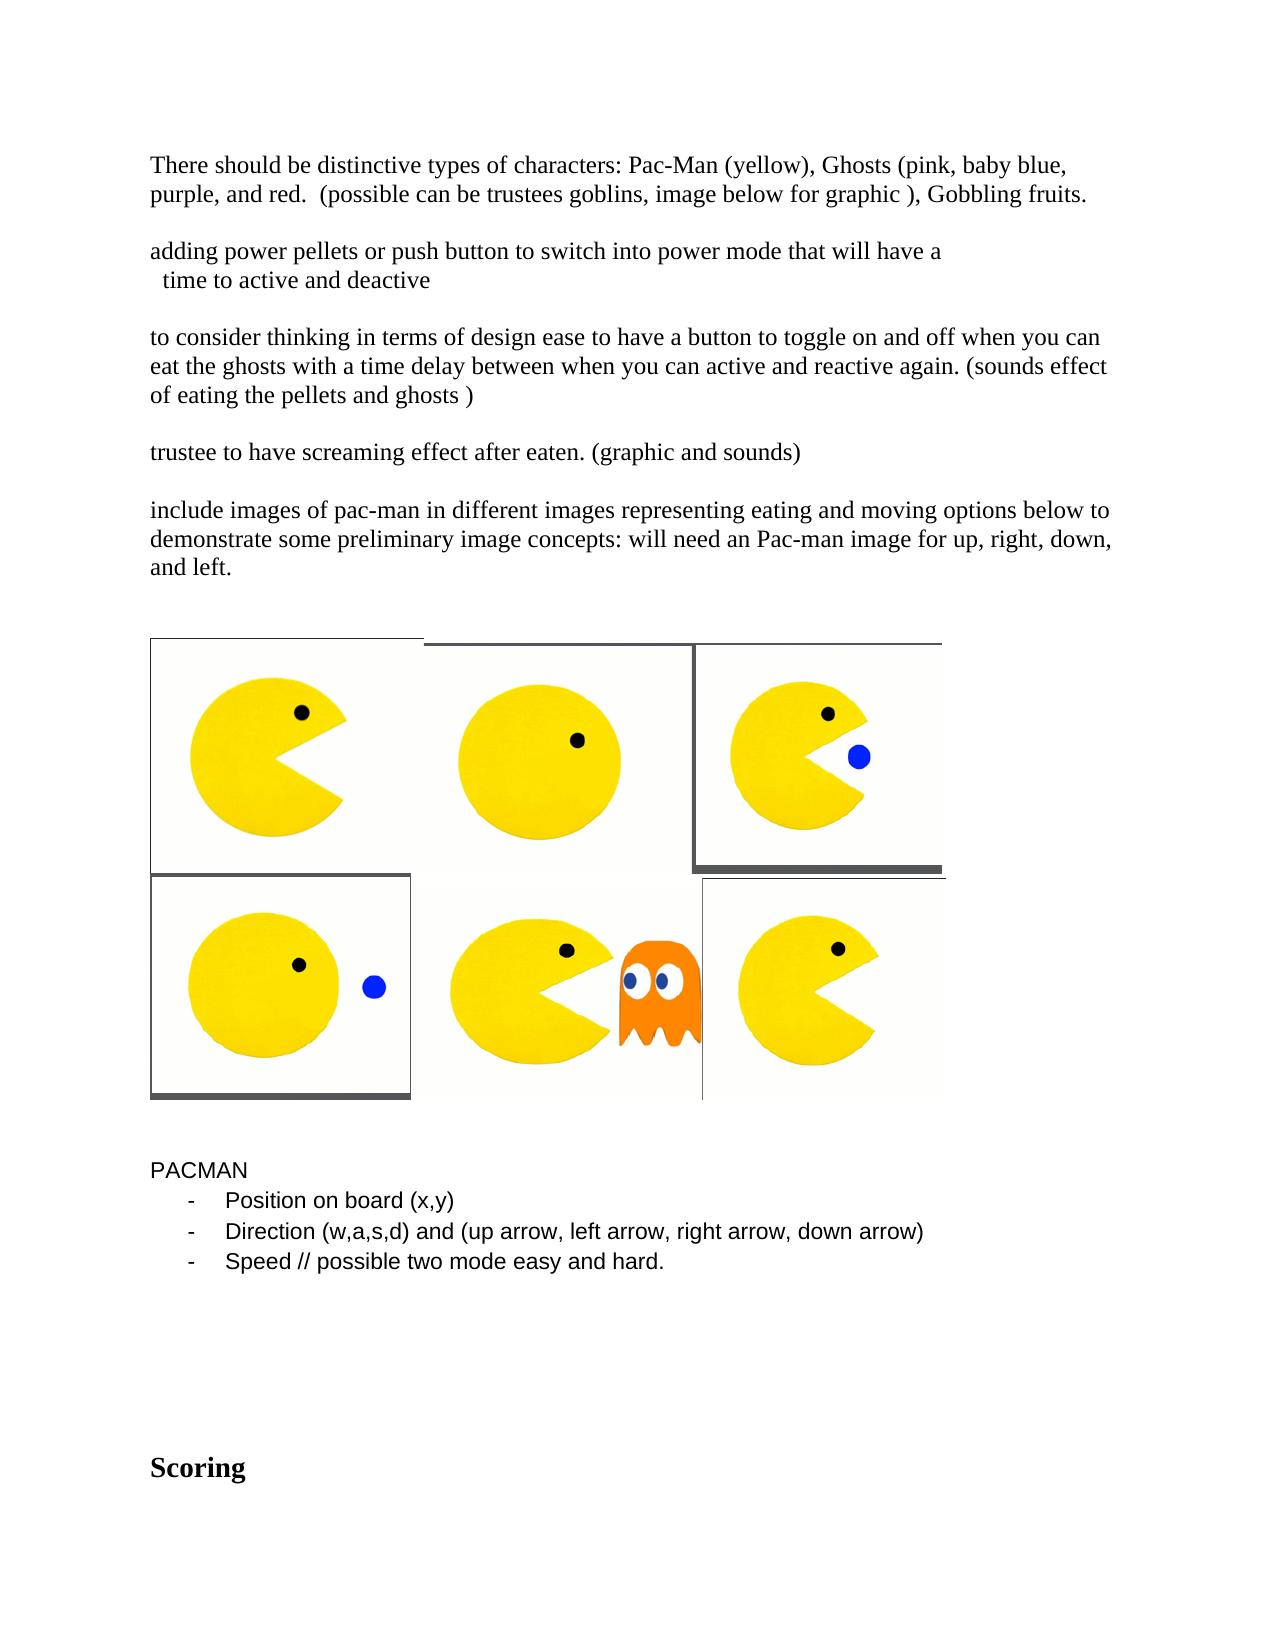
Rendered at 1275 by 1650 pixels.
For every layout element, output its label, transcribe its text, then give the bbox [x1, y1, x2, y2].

list Direction (w,a,s,d) and (up arrow, left arrow, right arrow, down arrow) [187, 1218, 1125, 1244]
list Speed // possible two mode easy and hard. [187, 1248, 1125, 1274]
text time to active and deactive [150, 265, 1125, 294]
text Scoring [150, 1451, 1125, 1484]
picture [150, 638, 947, 1100]
text trustee to have screaming effect after eaten. (graphic and sounds) [150, 437, 1125, 466]
text There should be distinctive types of characters: Pac-Man (yellow), Ghosts (pink, baby blue, purple, and red. (possible can be trustees goblins, image below for graphic ), Gobbling fruits. [150, 150, 1125, 207]
text PACMAN [150, 1157, 1125, 1183]
text include images of pac-man in different images representing eating and moving options below to demonstrate some preliminary image concepts: will need an Pac-man image for up, right, down, and left. [150, 495, 1125, 581]
list Position on board (x,y) [187, 1187, 1125, 1214]
text to consider thinking in terms of design ease to have a button to toggle on and off when you can eat the ghosts with a time delay between when you can active and reactive again. (sounds effect of eating the pellets and ghosts ) [150, 322, 1125, 409]
text adding power pellets or push button to switch into power mode that will have a [150, 236, 1125, 265]
